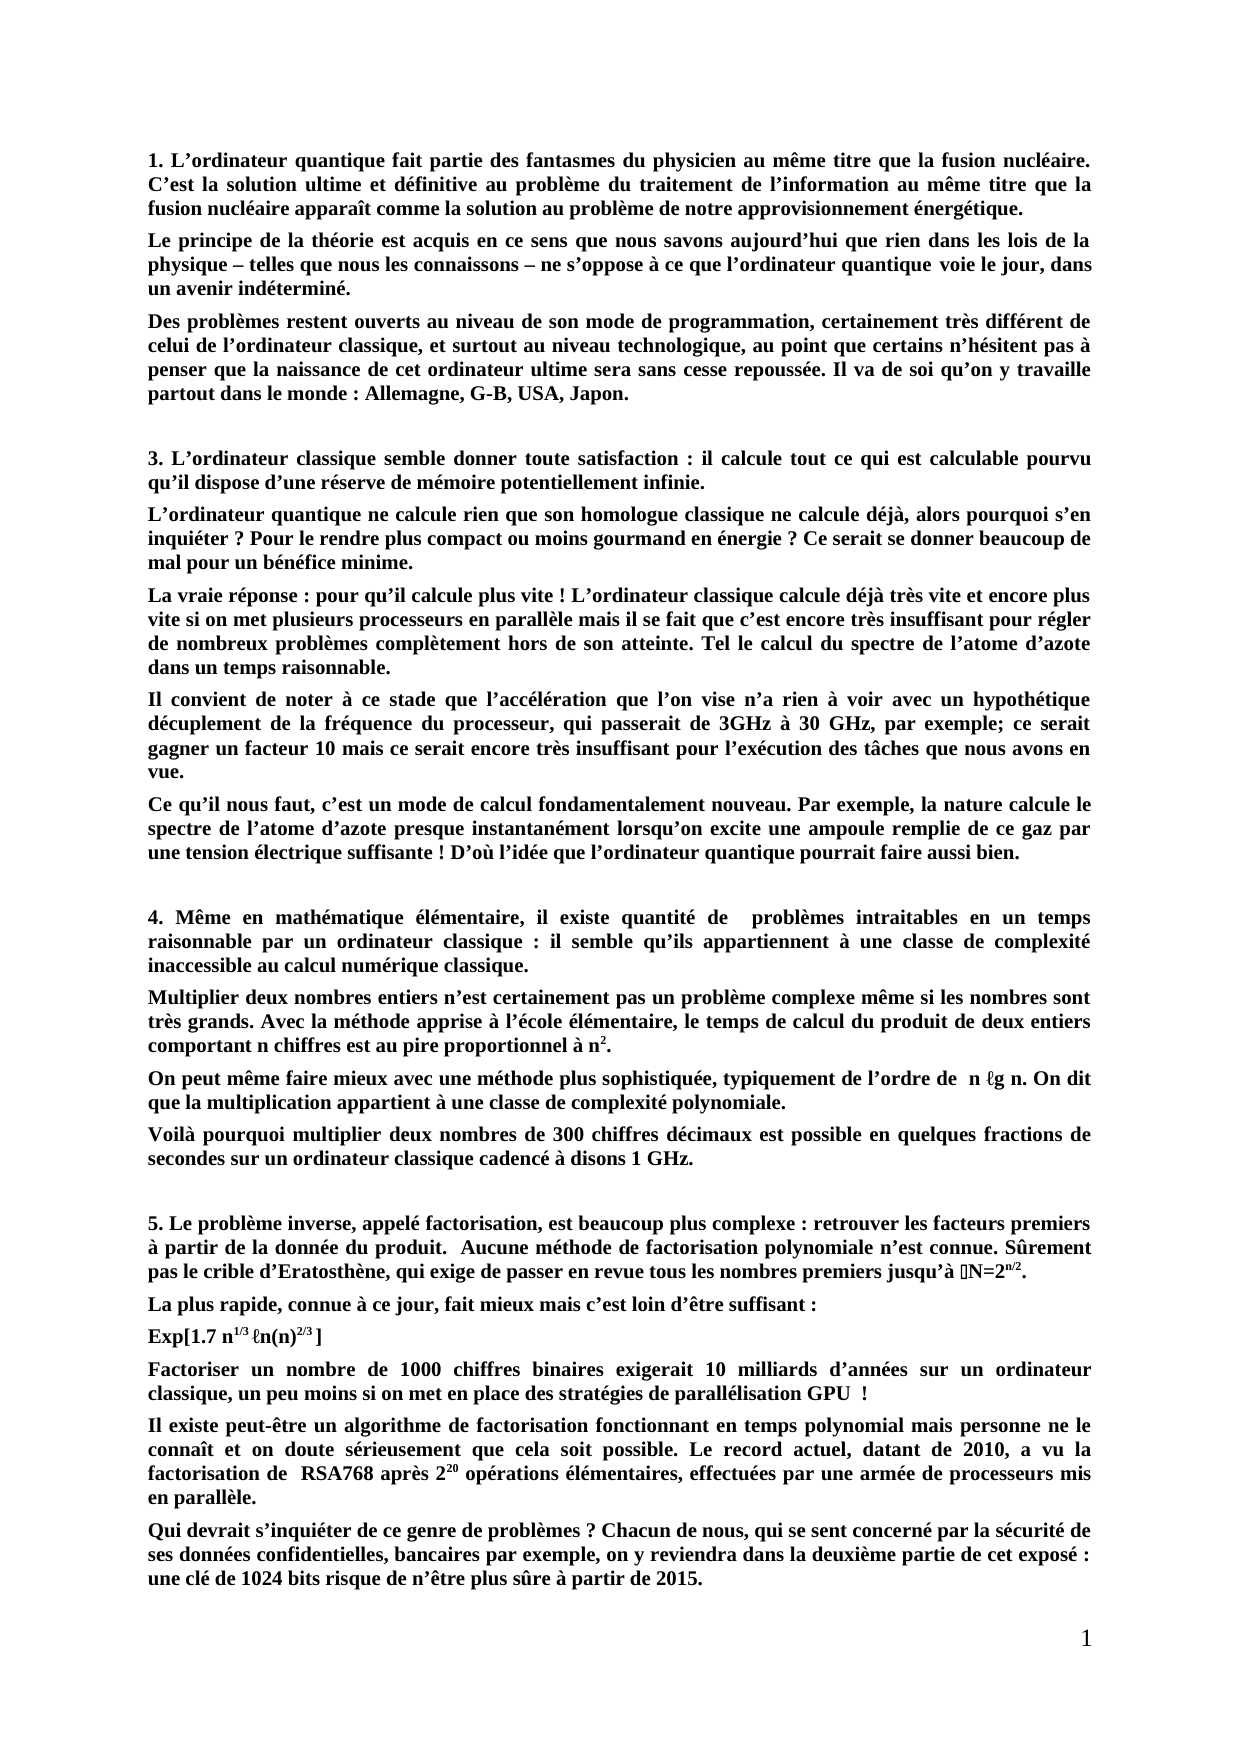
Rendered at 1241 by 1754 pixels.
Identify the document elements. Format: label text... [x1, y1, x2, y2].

text Voilà pourquoi multiplier deux nombres de 300 chiffres décimaux est possible en quelques fractions de secondes sur un ordinateur classique cadencé à disons 1 GHz. [148, 1122, 1092, 1170]
text 4. Même en mathématique élémentaire, il existe quantité de problèmes intraitables en un temps raisonnable par un ordinateur classique : il semble qu’ils appartiennent à une classe de complexité inaccessible au calcul numérique classique. [148, 905, 1092, 977]
text Exp[1.7 n1/3 ℓn(n)2/3 ] [148, 1324, 1092, 1348]
text Il existe peut-être un algorithme de factorisation fonctionnant en temps polynomial mais personne ne le connaît et on doute sérieusement que cela soit possible. Le record actuel, datant de 2010, a vu la factorisation de RSA768 après 220 opérations élémentaires, effectuées par une armée de processeurs mis en parallèle. [148, 1413, 1092, 1509]
text La vraie réponse : pour qu’il calcule plus vite ! L’ordinateur classique calcule déjà très vite et encore plus vite si on met plusieurs processeurs en parallèle mais il se fait que c’est encore très insuffisant pour régler de nombreux problèmes complètement hors de son atteinte. Tel le calcul du spectre de l’atome d’azote dans un temps raisonnable. [148, 583, 1092, 679]
text Factoriser un nombre de 1000 chiffres binaires exigerait 10 milliards d’années sur un ordinateur classique, un peu moins si on met en place des stratégies de parallélisation GPU ! [148, 1356, 1092, 1404]
text Le principe de la théorie est acquis en ce sens que nous savons aujourd’hui que rien dans les lois de la physique – telles que nous les connaissons – ne s’oppose à ce que l’ordinateur quantique voie le jour, dans un avenir indéterminé. [148, 228, 1092, 300]
text Ce qu’il nous faut, c’est un mode de calcul fondamentalement nouveau. Par exemple, la nature calcule le spectre de l’atome d’azote presque instantanément lorsqu’on excite une ampoule remplie de ce gaz par une tension électrique suffisante ! D’où l’idée que l’ordinateur quantique pourrait faire aussi bien. [148, 792, 1092, 864]
text 3. L’ordinateur classique semble donner toute satisfaction : il calcule tout ce qui est calculable pourvu qu’il dispose d’une réserve de mémoire potentiellement infinie. [148, 446, 1092, 494]
text Des problèmes restent ouverts au niveau de son mode de programmation, certainement très différent de celui de l’ordinateur classique, et surtout au niveau technologique, au point que certains n’hésitent pas à penser que la naissance de cet ordinateur ultime sera sans cesse repoussée. Il va de soi qu’on y travaille partout dans le monde : Allemagne, G-B, USA, Japon. [148, 309, 1092, 405]
text Multiplier deux nombres entiers n’est certainement pas un problème complexe même si les nombres sont très grands. Avec la méthode apprise à l’école élémentaire, le temps de calcul du produit de deux entiers comportant n chiffres est au pire proportionnel à n2. [148, 985, 1092, 1057]
text On peut même faire mieux avec une méthode plus sophistiquée, typiquement de l’ordre de n ℓg n. On dit que la multiplication appartient à une classe de complexité polynomiale. [148, 1066, 1092, 1114]
text 1. L’ordinateur quantique fait partie des fantasmes du physicien au même titre que la fusion nucléaire. C’est la solution ultime et définitive au problème du traitement de l’information au même titre que la fusion nucléaire apparaît comme la solution au problème de notre approvisionnement énergétique. [148, 148, 1092, 220]
text La plus rapide, connue à ce jour, fait mieux mais c’est loin d’être suffisant : [148, 1292, 1092, 1316]
text 5. Le problème inverse, appelé factorisation, est beaucoup plus complexe : retrouver les facteurs premiers à partir de la donnée du produit. Aucune méthode de factorisation polynomiale n’est connue. Sûrement pas le crible d’Eratosthène, qui exige de passer en revue tous les nombres premiers jusqu’à N=2n/2. [148, 1211, 1092, 1283]
text L’ordinateur quantique ne calcule rien que son homologue classique ne calcule déjà, alors pourquoi s’en inquiéter ? Pour le rendre plus compact ou moins gourmand en énergie ? Ce serait se donner beaucoup de mal pour un bénéfice minime. [148, 502, 1092, 574]
text Qui devrait s’inquiéter de ce genre de problèmes ? Chacun de nous, qui se sent concerné par la sécurité de ses données confidentielles, bancaires par exemple, on y reviendra dans la deuxième partie de cet exposé : une clé de 1024 bits risque de n’être plus sûre à partir de 2015. [148, 1517, 1092, 1590]
text Il convient de noter à ce stade que l’accélération que l’on vise n’a rien à voir avec un hypothétique décuplement de la fréquence du processeur, qui passerait de 3GHz à 30 GHz, par exemple; ce serait gagner un facteur 10 mais ce serait encore très insuffisant pour l’exécution des tâches que nous avons en vue. [148, 687, 1092, 783]
